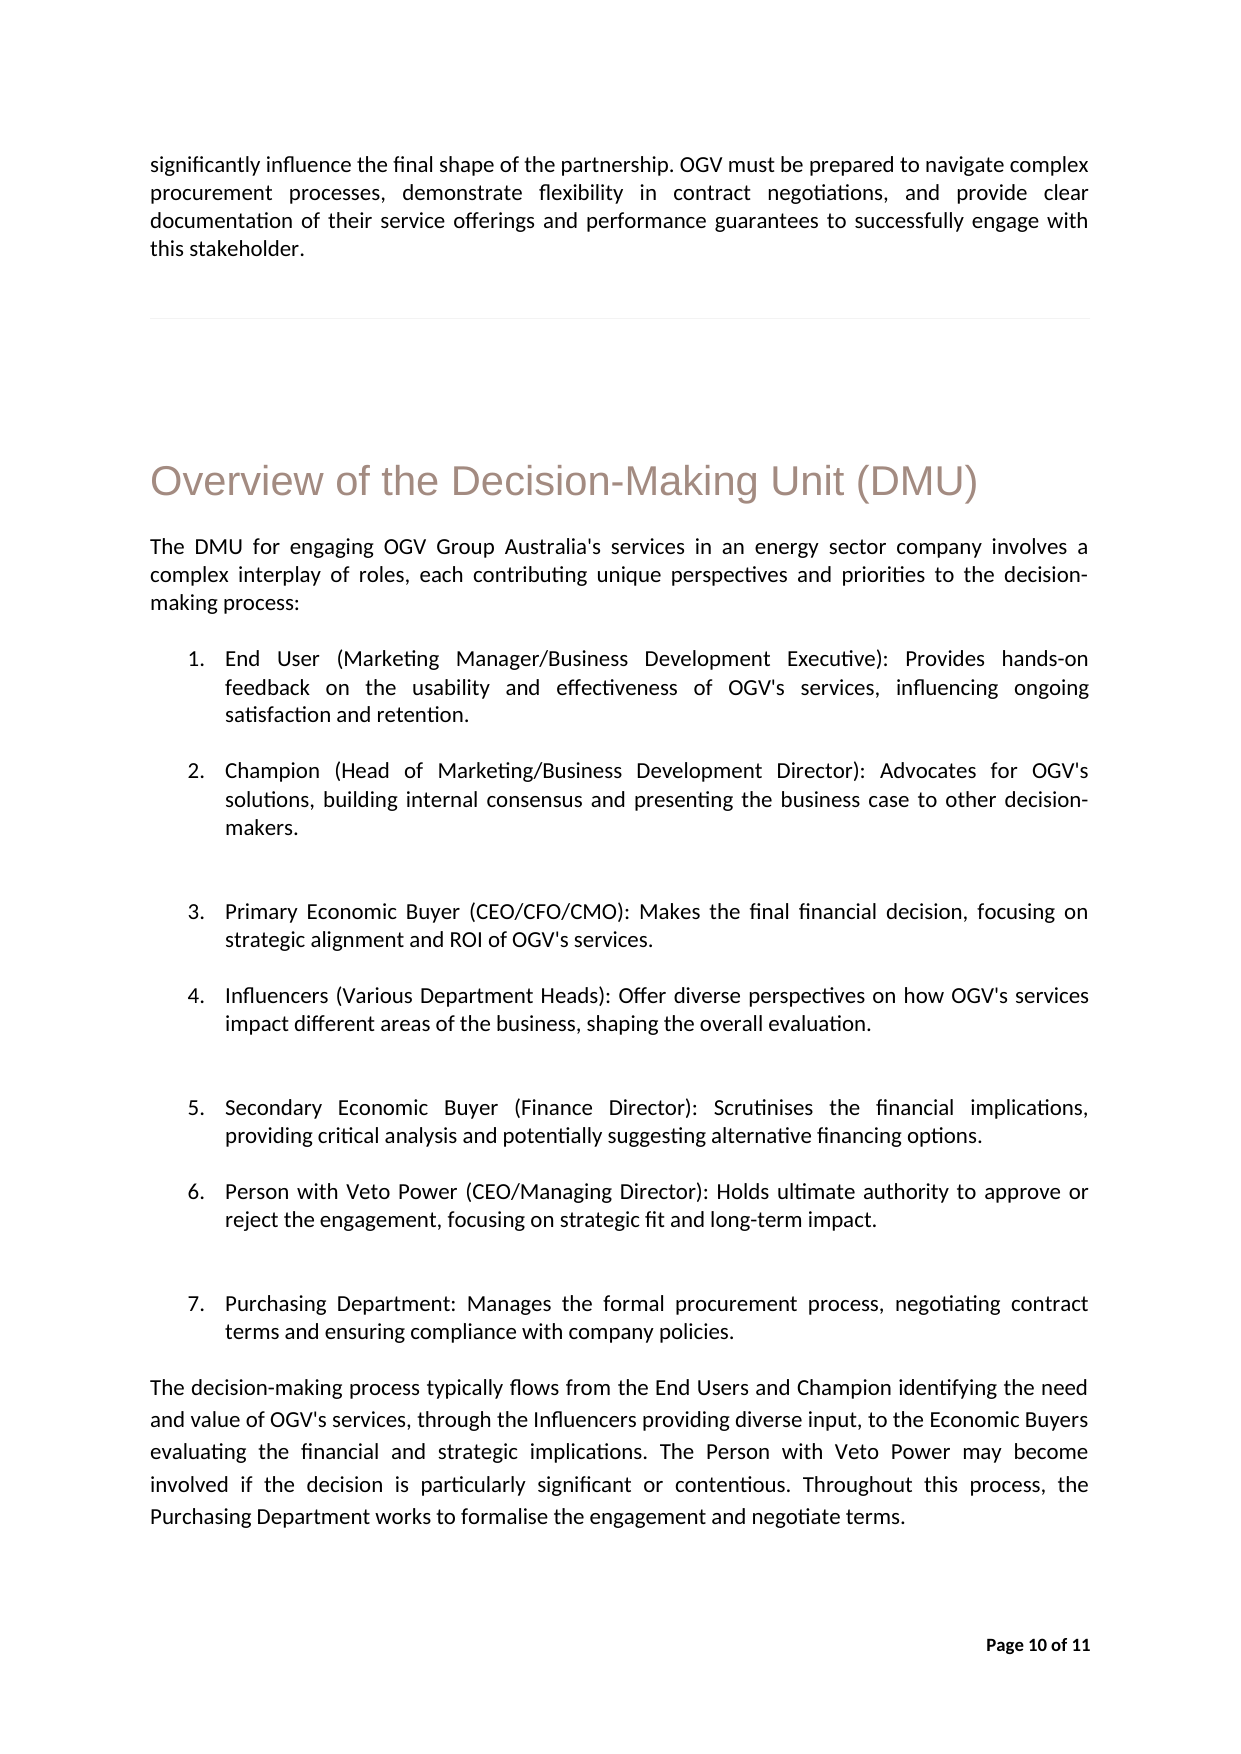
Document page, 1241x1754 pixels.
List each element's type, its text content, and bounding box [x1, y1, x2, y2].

list Person with Veto Power (CEO/Managing Director): Holds ultimate authority to approve or reject the engagement, focusing on strategic fit and long-term impact. [187, 1177, 1090, 1233]
list End User (Marketing Manager/Business Development Executive): Provides hands-on feedback on the usability and effectiveness of OGV's services, influencing ongoing satisfaction and retention. [187, 644, 1090, 729]
list Primary Economic Buyer (CEO/CFO/CMO): Makes the final financial decision, focusing on strategic alignment and ROI of OGV's services. [187, 897, 1090, 953]
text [150, 150, 1090, 262]
text The decision-making process typically flows from the End Users and Champion identifying the need and value of OGV's services, through the Influencers providing diverse input, to the Economic Buyers evaluating the financial and strategic implications. The Person with Veto Power may become involved if the decision is particularly significant or contentious. Throughout this process, the Purchasing Department works to formalise the engagement and negotiate terms. [150, 1373, 1090, 1530]
text The DMU for engaging OGV Group Australia's services in an energy sector company involves a complex interplay of roles, each contributing unique perspectives and priorities to the decision-making process: [150, 532, 1090, 617]
list Purchasing Department: Manages the formal procurement process, negotiating contract terms and ensuring compliance with company policies. [187, 1289, 1090, 1345]
list Champion (Head of Marketing/Business Development Director): Advocates for OGV's solutions, building internal consensus and presenting the business case to other decision-makers. [187, 757, 1090, 841]
subtitle Overview of the Decision-Making Unit (DMU) [150, 457, 1090, 504]
list Influencers (Various Department Heads): Offer diverse perspectives on how OGV's services impact different areas of the business, shaping the overall evaluation. [187, 981, 1090, 1037]
list Secondary Economic Buyer (Finance Director): Scrutinises the financial implications, providing critical analysis and potentially suggesting alternative financing options. [187, 1093, 1090, 1149]
